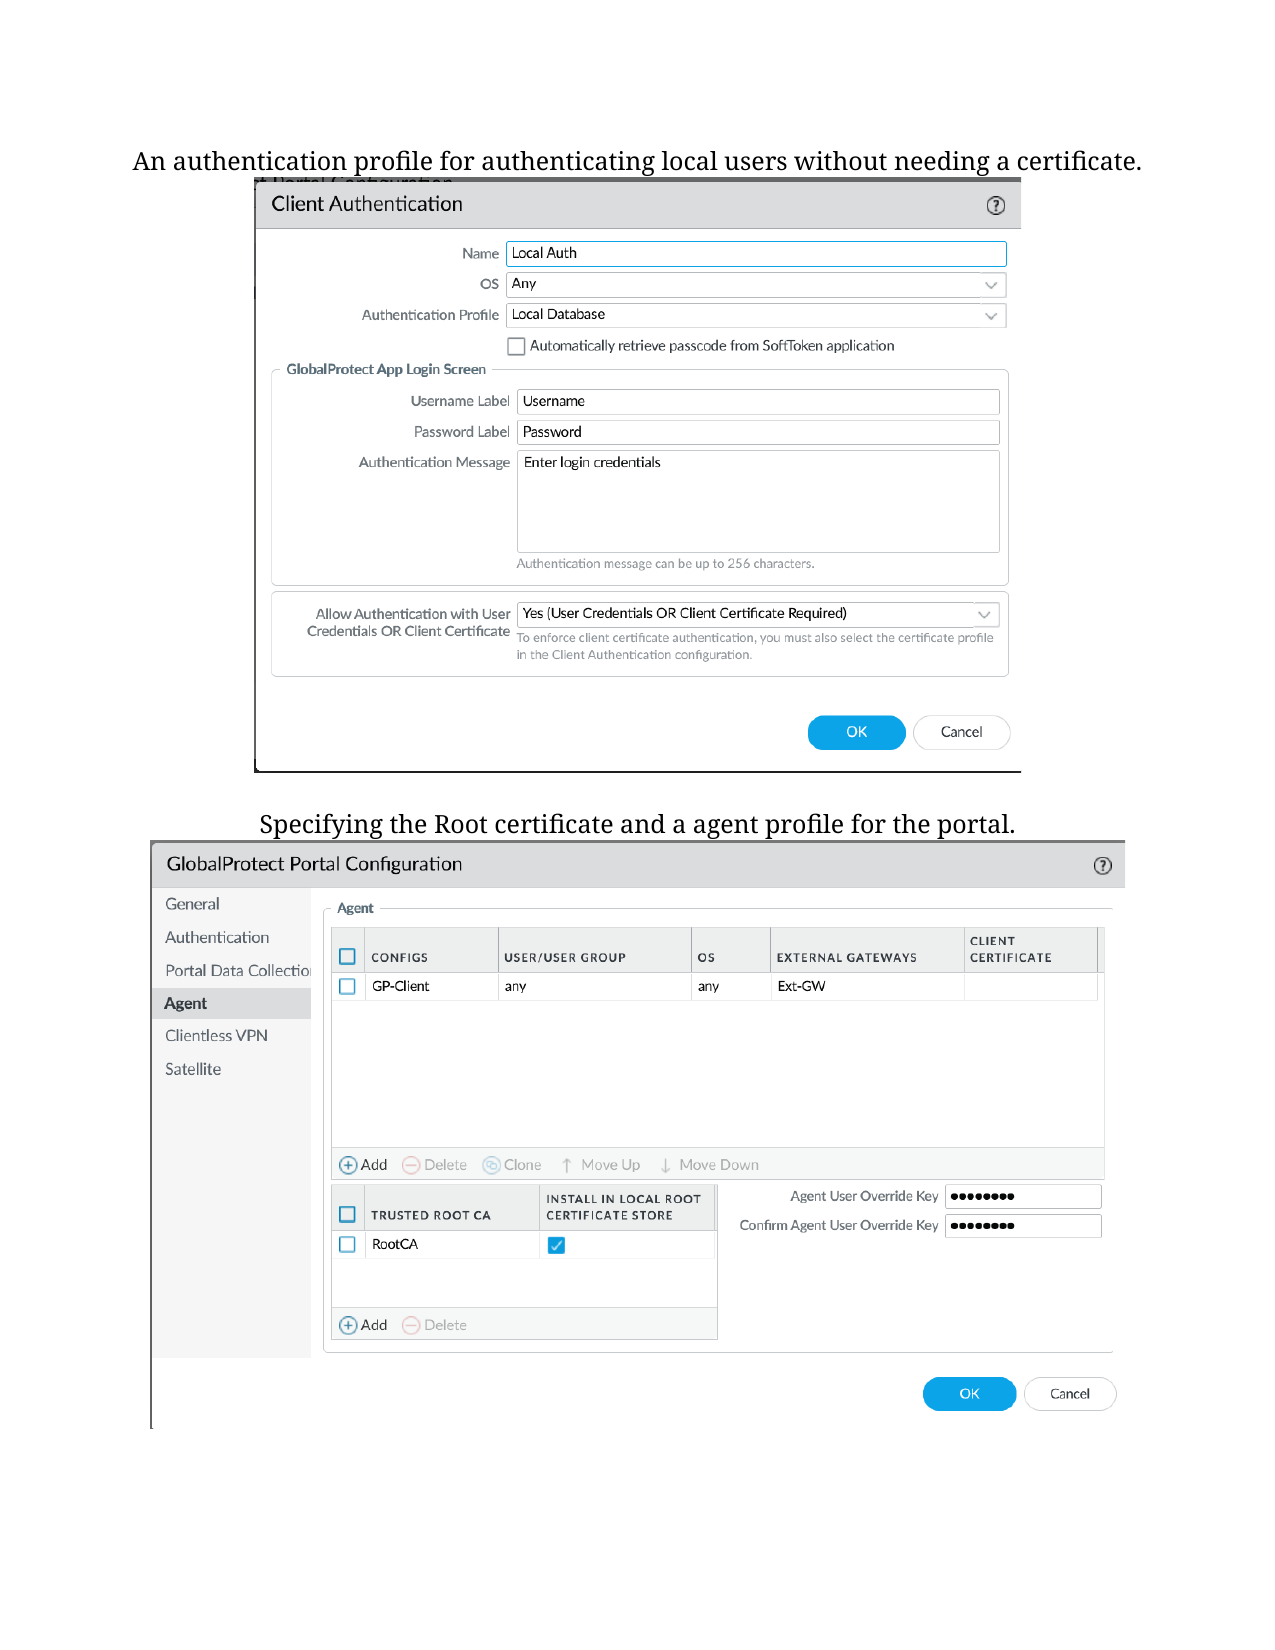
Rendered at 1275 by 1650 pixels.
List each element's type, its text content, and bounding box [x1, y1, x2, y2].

picture [254, 177, 1022, 773]
text An authentication profile for authenticating local users without needing a certificate. [75, 143, 1200, 177]
picture [150, 840, 1125, 1429]
text Specifying the Root certificate and a agent profile for the portal. [75, 806, 1200, 840]
